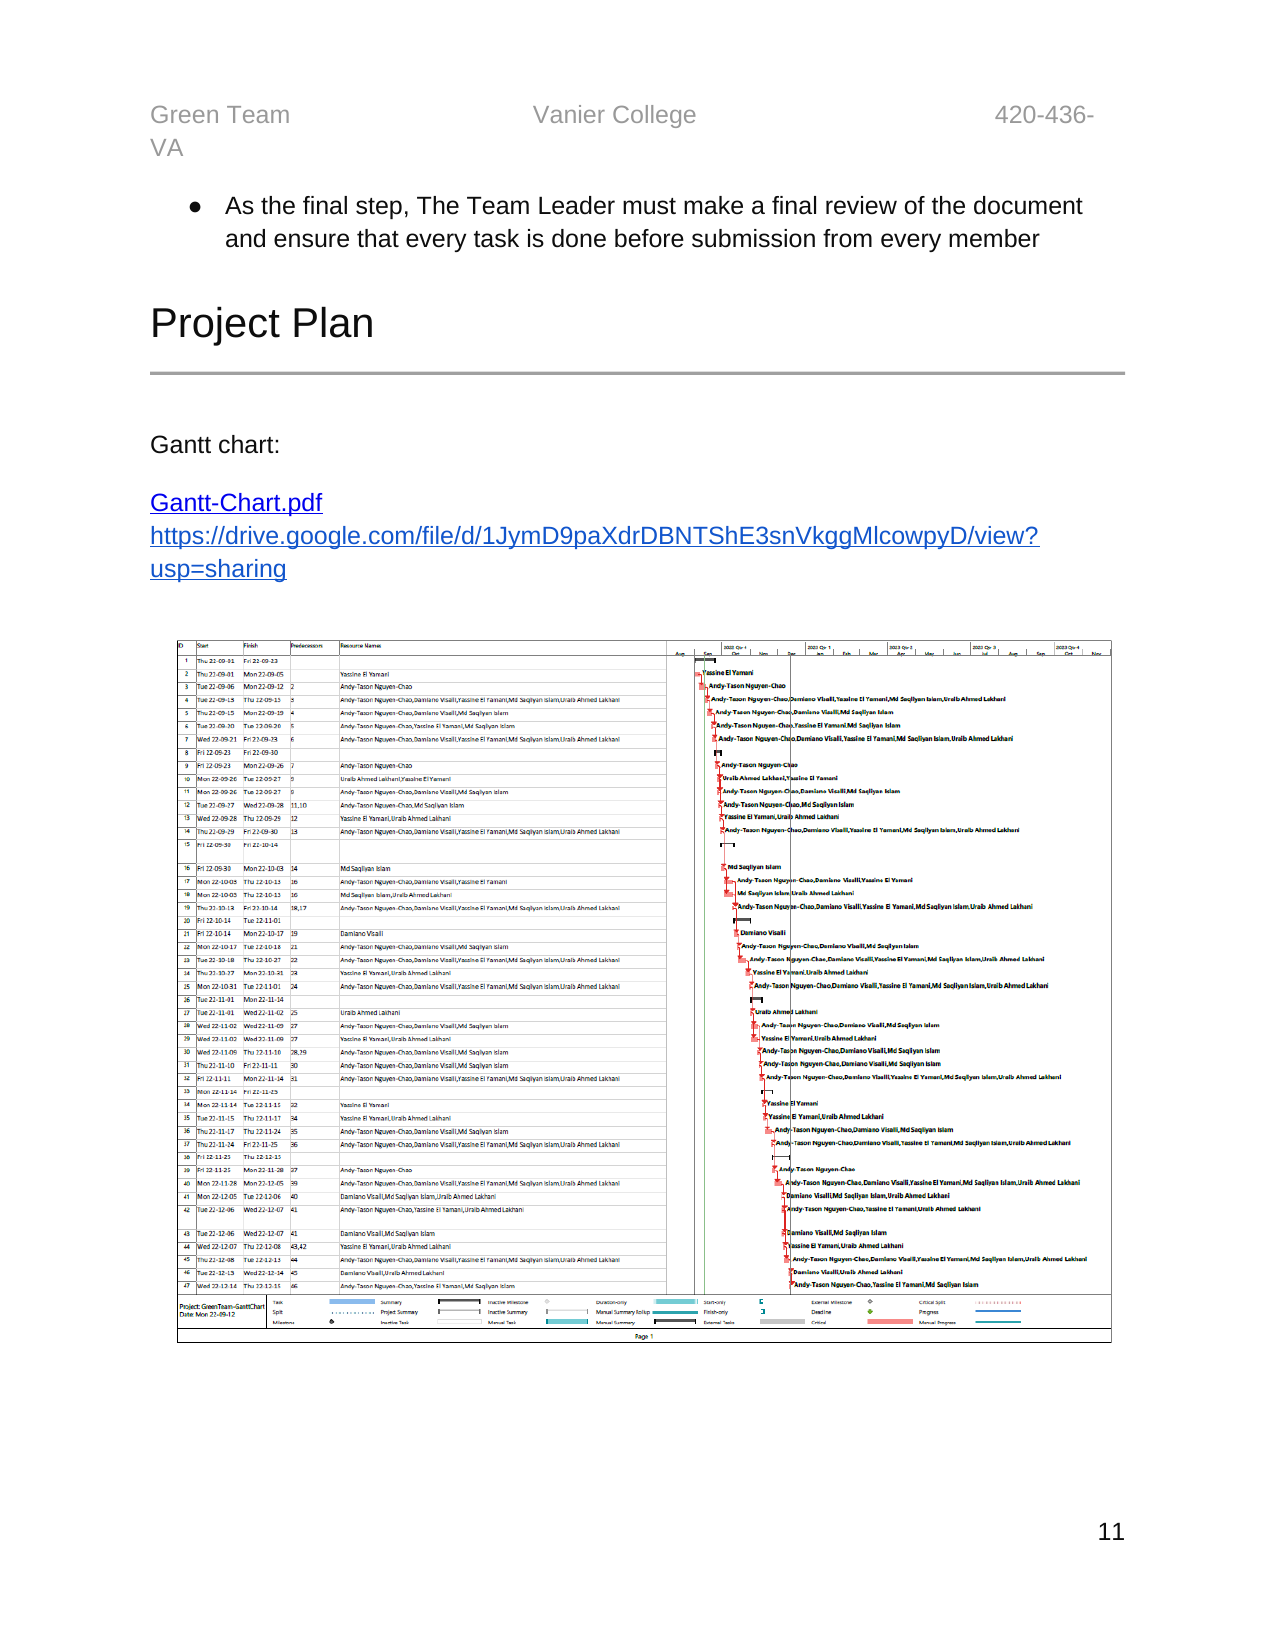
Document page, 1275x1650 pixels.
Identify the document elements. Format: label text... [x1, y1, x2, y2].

list As the final step, The Team Leader must make a final review of the document and ensure that every task is done before submission from every member [187, 191, 1125, 253]
text Gantt-Chart.pdf https://drive.google.com/file/d/1JymD9paXdrDBNTShE3snVkggMlcowpyD/view?usp=sharing [150, 488, 1125, 582]
subtitle Project Plan [150, 299, 1125, 347]
picture [150, 611, 1125, 1360]
text Gantt chart: [150, 430, 1125, 458]
